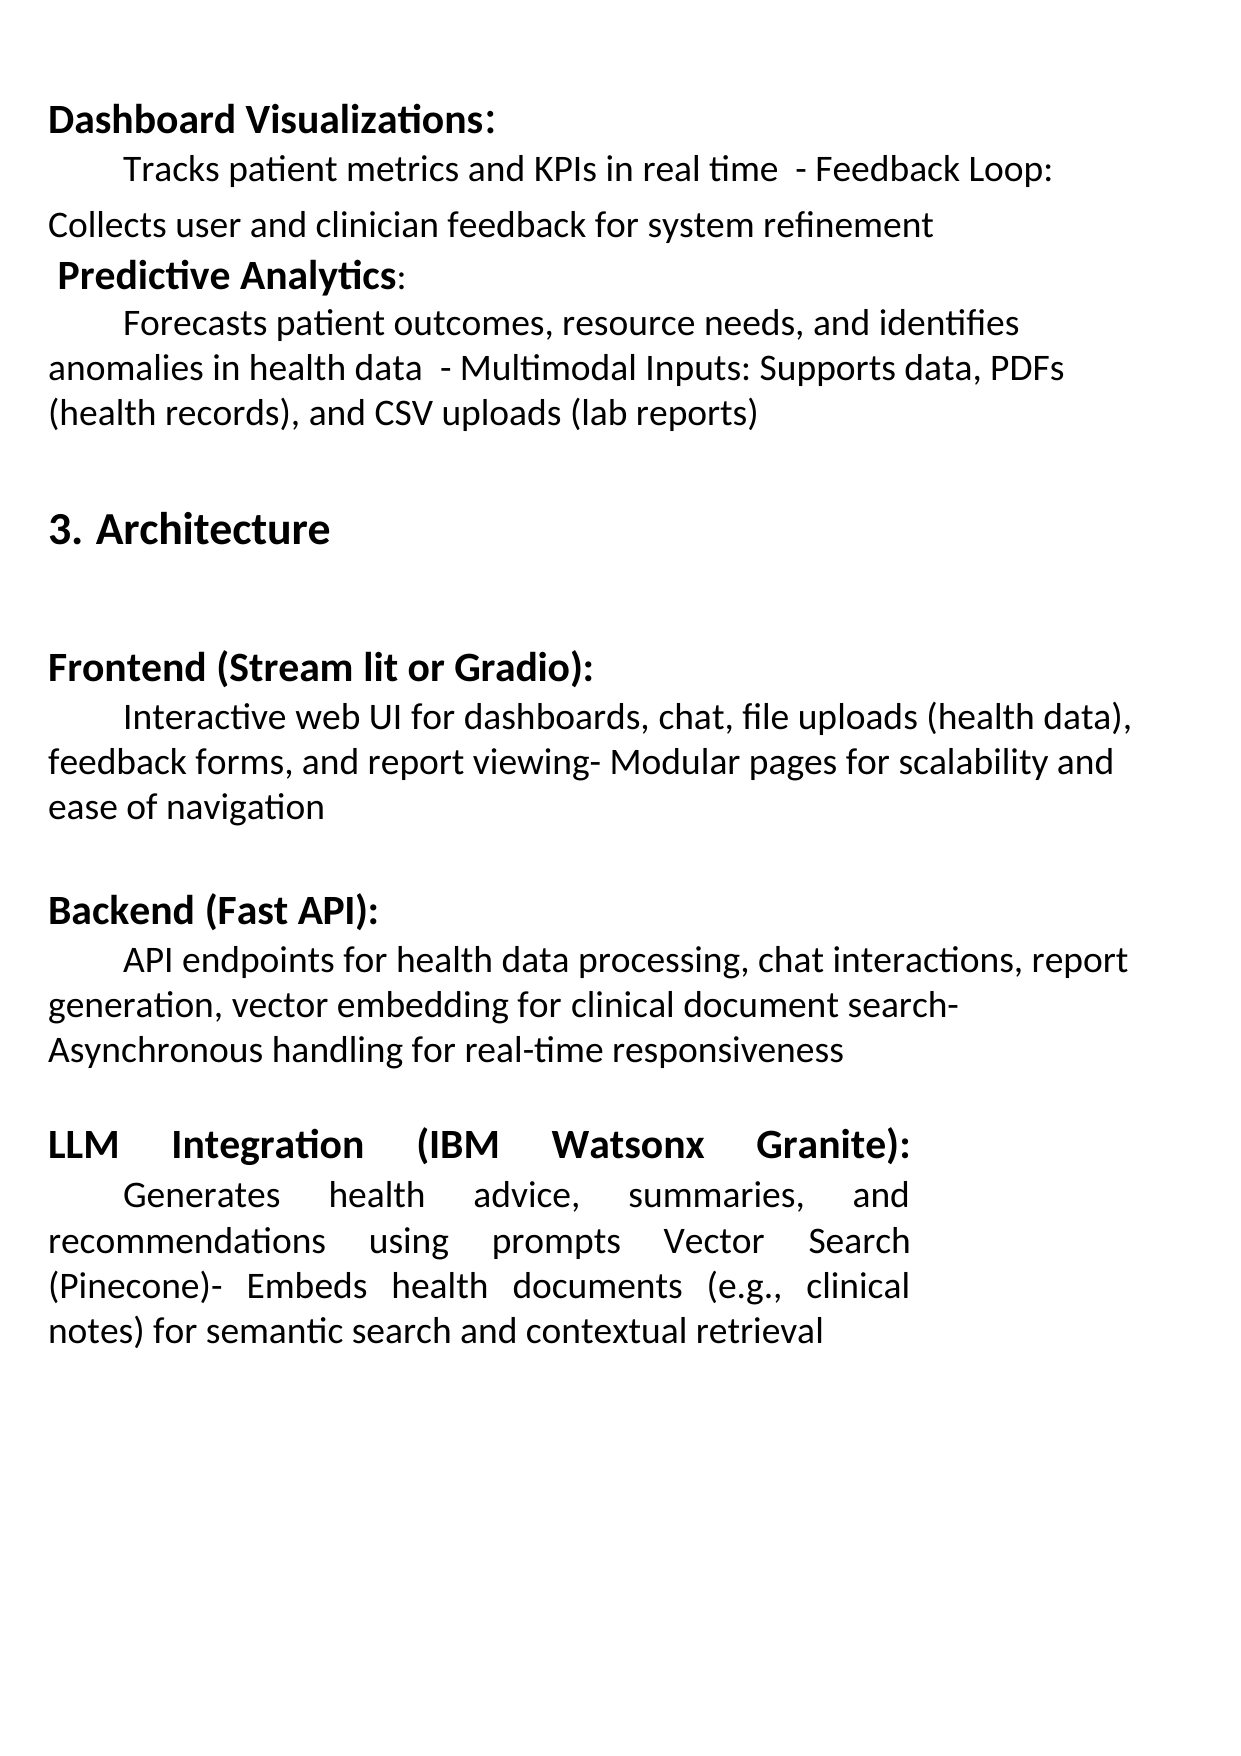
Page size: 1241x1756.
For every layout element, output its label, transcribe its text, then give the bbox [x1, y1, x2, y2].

subtitle Backend (Fast API): [48, 876, 1182, 936]
text LLM Integration (IBM Watsonx Granite): Generates health advice, summaries, and recommendations using prompts Vector Search (Pinecone)- Embeds health documents (e.g., clinical notes) for semantic search and contextual retrieval [48, 1118, 911, 1353]
text Interactive web UI for dashboards, chat, file uploads (health data), feedback forms, and report viewing- Modular pages for scalability and ease of navigation [48, 694, 1182, 829]
text Forecasts patient outcomes, resource needs, and identifies anomalies in health data - Multimodal Inputs: Supports data, PDFs (health records), and CSV uploads (lab reports) [48, 300, 1110, 435]
text Frontend (Stream lit or Gradio): [48, 633, 1182, 693]
text API endpoints for health data processing, chat interactions, report generation, vector embedding for clinical document search- Asynchronous handling for real-time responsiveness [48, 937, 1140, 1072]
text Tracks patient metrics and KPIs in real time - Feedback Loop: Collects user and clinician feedback for system refinement [48, 145, 1110, 250]
subtitle Architecture [48, 496, 1182, 557]
text Predictive Analytics: [48, 250, 1110, 300]
text Dashboard Visualizations: [48, 85, 1110, 145]
